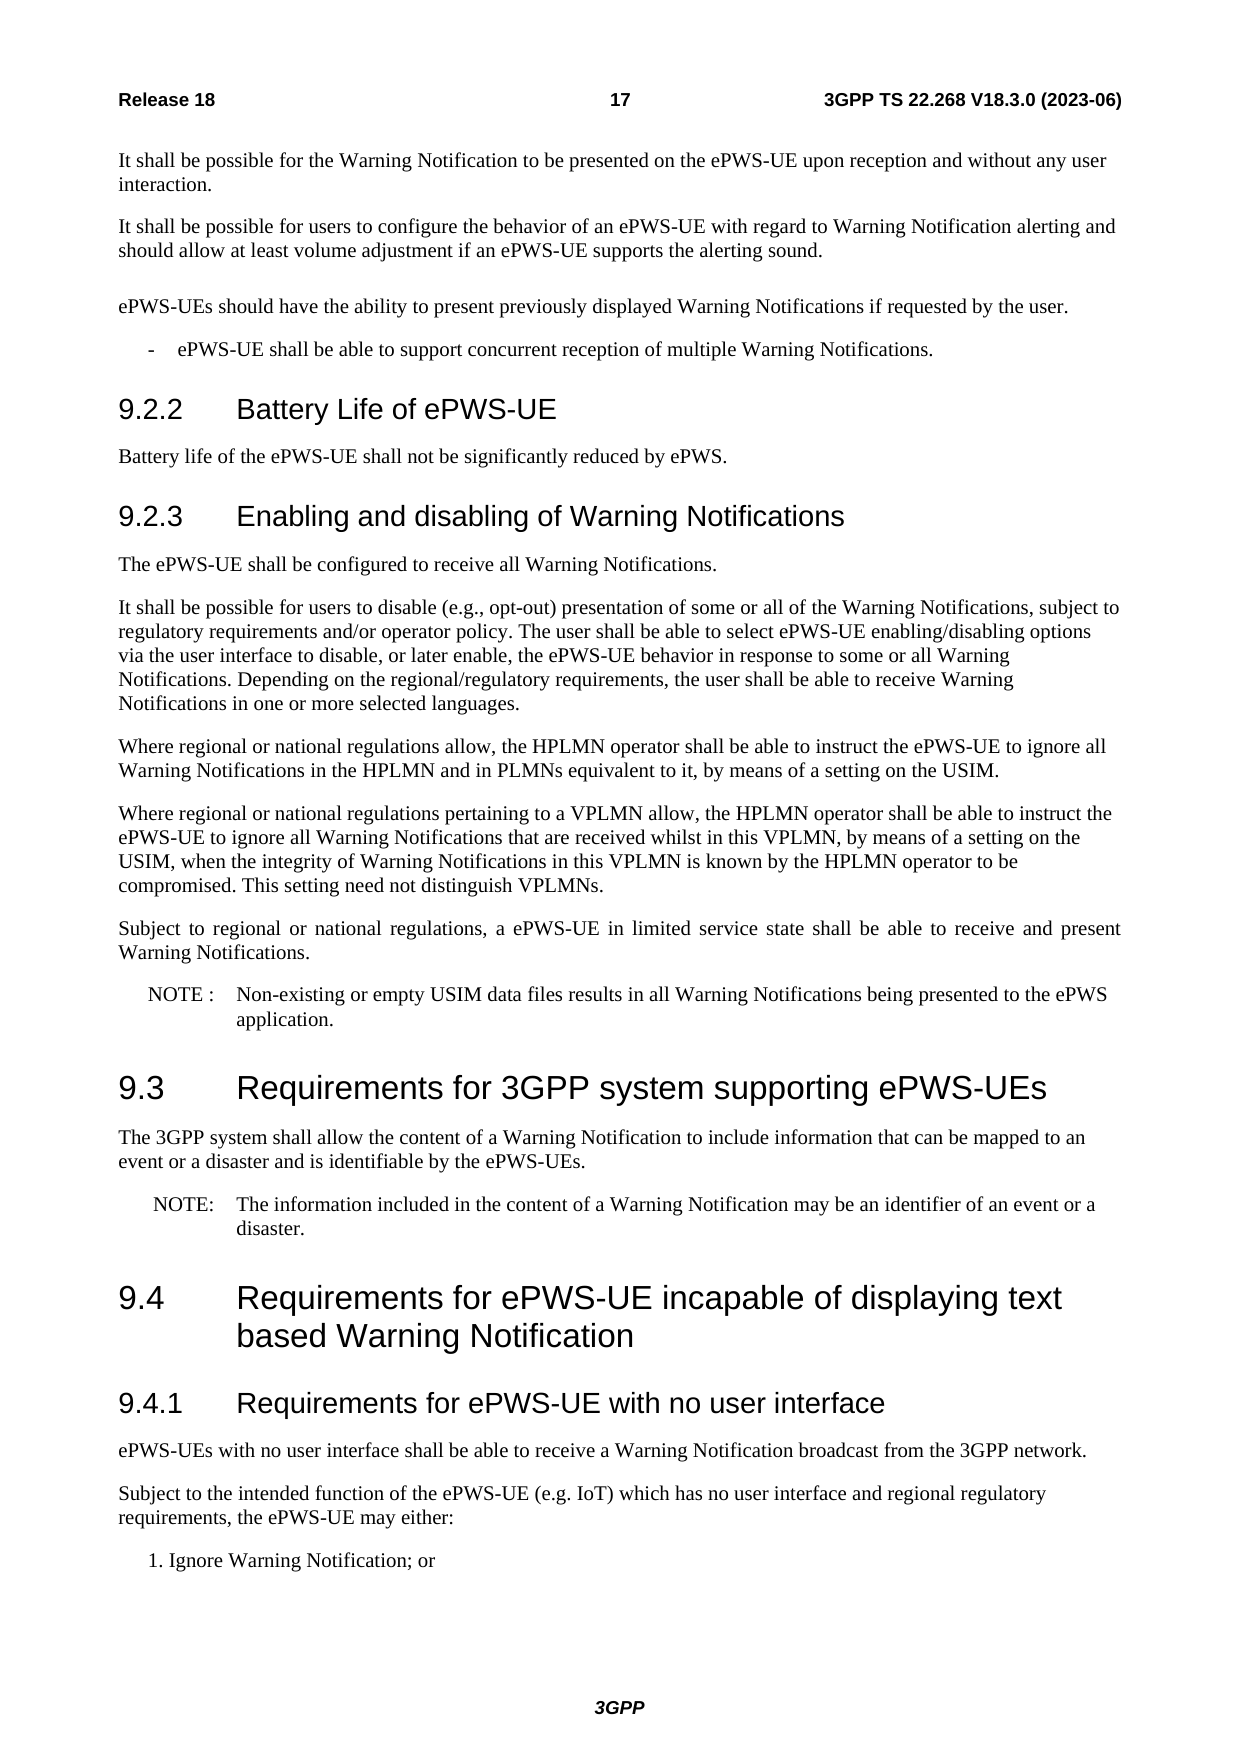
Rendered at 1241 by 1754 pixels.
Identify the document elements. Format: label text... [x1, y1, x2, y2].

text It shall be possible for users to configure the behavior of an ePWS-UE with regard to Warning Notification alerting and should allow at least volume adjustment if an ePWS-UE supports the alerting sound. [118, 214, 1122, 262]
text NOTE : Non-existing or empty USIM data files results in all Warning Notifications being presented to the ePWS application. [148, 982, 1122, 1031]
subtitle 9.4 Requirements for ePWS-UE incapable of displaying text based Warning Notification [118, 1278, 1122, 1354]
subtitle 9.2.2 Battery Life of ePWS-UE [118, 392, 1122, 425]
text ePWS-UEs with no user interface shall be able to receive a Warning Notification broadcast from the 3GPP network. [118, 1438, 1122, 1462]
text NOTE: The information included in the content of a Warning Notification may be an identifier of an event or a disaster. [148, 1192, 1122, 1240]
text 1. Ignore Warning Notification; or [148, 1548, 1122, 1572]
subtitle 9.2.3 Enabling and disabling of Warning Notifications [118, 499, 1122, 533]
text Subject to regional or national regulations, a ePWS-UE in limited service state shall be able to receive and present Warning Notifications. [118, 916, 1122, 964]
subtitle 9.4.1 Requirements for ePWS-UE with no user interface [118, 1386, 1122, 1419]
subtitle 9.3 Requirements for 3GPP system supporting ePWS-UEs [118, 1068, 1122, 1106]
text The 3GPP system shall allow the content of a Warning Notification to include information that can be mapped to an event or a disaster and is identifiable by the ePWS-UEs. [118, 1125, 1122, 1173]
text Where regional or national regulations allow, the HPLMN operator shall be able to instruct the ePWS-UE to ignore all Warning Notifications in the HPLMN and in PLMNs equivalent to it, by means of a setting on the USIM. [118, 734, 1122, 782]
text It shall be possible for users to disable (e.g., opt-out) presentation of some or all of the Warning Notifications, subject to regulatory requirements and/or operator policy. The user shall be able to select ePWS-UE enabling/disabling options via the user interface to disable, or later enable, the ePWS-UE behavior in response to some or all Warning Notifications. Depending on the regional/regulatory requirements, the user shall be able to receive Warning Notifications in one or more selected languages. [118, 594, 1122, 715]
text Battery life of the ePWS-UE shall not be significantly reduced by ePWS. [118, 444, 1122, 468]
text Subject to the intended function of the ePWS-UE (e.g. IoT) which has no user interface and regional regulatory requirements, the ePWS-UE may either: [118, 1481, 1122, 1529]
text It shall be possible for the Warning Notification to be presented on the ePWS-UE upon reception and without any user interaction. [118, 147, 1122, 196]
text ePWS-UEs should have the ability to present previously displayed Warning Notifications if requested by the user. [118, 294, 1122, 318]
text - ePWS-UE shall be able to support concurrent reception of multiple Warning Notifications. [148, 337, 1122, 361]
text The ePWS-UE shall be configured to receive all Warning Notifications. [118, 552, 1122, 576]
text Where regional or national regulations pertaining to a VPLMN allow, the HPLMN operator shall be able to instruct the ePWS-UE to ignore all Warning Notifications that are received whilst in this VPLMN, by means of a setting on the USIM, when the integrity of Warning Notifications in this VPLMN is known by the HPLMN operator to be compromised. This setting need not distinguish VPLMNs. [118, 801, 1122, 897]
